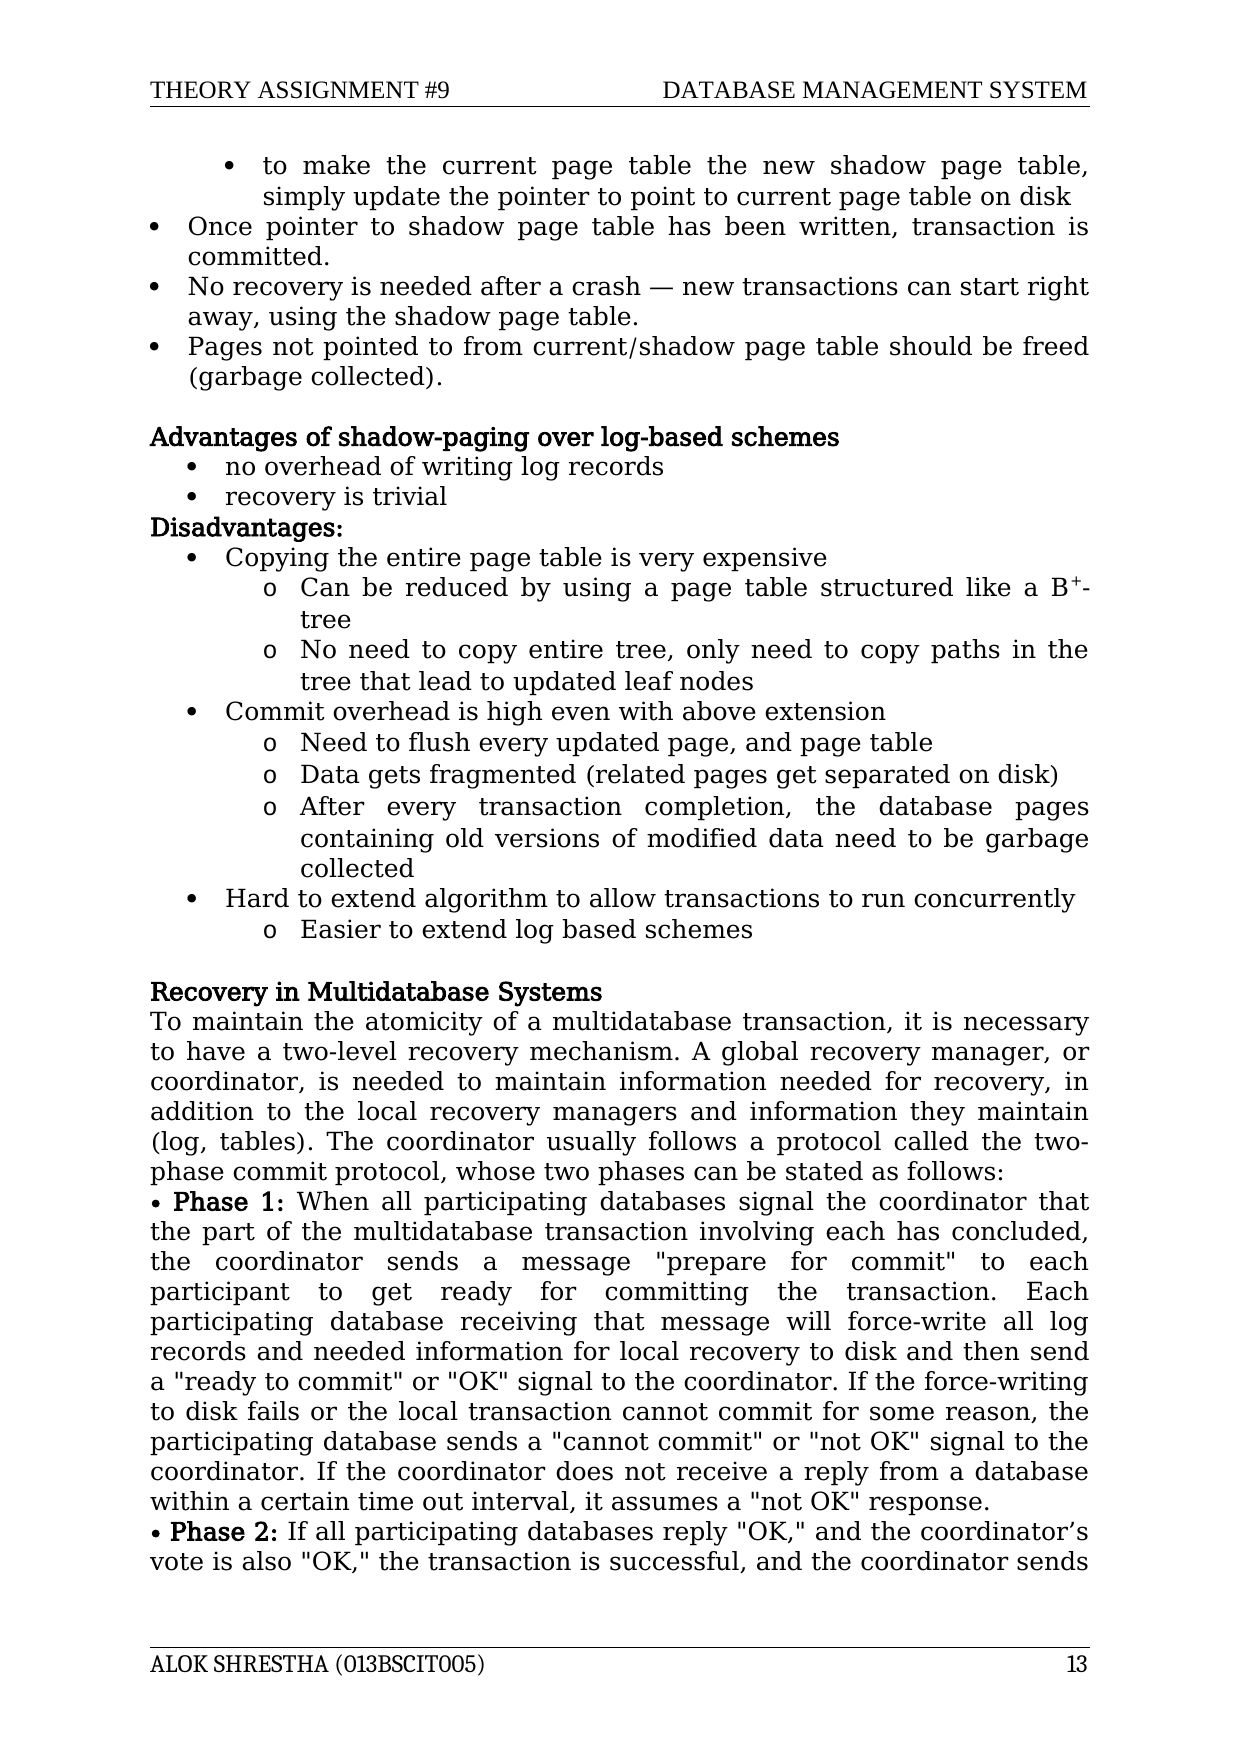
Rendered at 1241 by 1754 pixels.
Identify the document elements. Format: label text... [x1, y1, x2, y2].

text Recovery in Multidatabase Systems [150, 976, 1090, 1006]
list Hard to extend algorithm to allow transactions to run concurrently [187, 883, 1090, 913]
list Copying the entire page table is very expensive [187, 541, 1090, 571]
list Easier to extend log based schemes [262, 913, 1090, 946]
list Need to flush every updated page, and page table [262, 726, 1090, 758]
list Pages not pointed to from current/shadow page table should be freed (garbage collected). [150, 331, 1090, 391]
list No recovery is needed after a crash — new transactions can start right away, using the shadow page table. [150, 270, 1090, 331]
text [150, 1516, 1090, 1576]
text To maintain the atomicity of a multidatabase transaction, it is necessary to have a two-level recovery mechanism. A global recovery manager, or coordinator, is needed to maintain information needed for recovery, in addition to the local recovery managers and information they maintain (log, tables). The coordinator usually follows a protocol called the two-phase commit protocol, whose two phases can be stated as follows: [150, 1006, 1090, 1186]
list Can be reduced by using a page table structured like a B+-tree [262, 571, 1090, 634]
list No need to copy entire tree, only need to copy paths in the tree that lead to updated leaf nodes [262, 634, 1090, 696]
list Once pointer to shadow page table has been written, transaction is committed. [150, 210, 1090, 270]
list Data gets fragmented (related pages get separated on disk) [262, 758, 1090, 791]
list Commit overhead is high even with above extension [187, 696, 1090, 726]
text Advantages of shadow-paging over log-based schemes [150, 421, 1090, 451]
list recovery is trivial [187, 481, 1090, 511]
text Disadvantages: [150, 511, 1090, 541]
list no overhead of writing log records [187, 451, 1090, 481]
text • Phase 1: When all participating databases signal the coordinator that the part of the multidatabase transaction involving each has concluded, the coordinator sends a message "prepare for commit" to each participant to get ready for committing the transaction. Each participating database receiving that message will force-write all log records and needed information for local recovery to disk and then send a "ready to commit" or "OK" signal to the coordinator. If the force-writing to disk fails or the local transaction cannot commit for some reason, the participating database sends a "cannot commit" or "not OK" signal to the coordinator. If the coordinator does not receive a reply from a database within a certain time out interval, it assumes a "not OK" response. [150, 1186, 1090, 1516]
list to make the current page table the new shadow page table, simply update the pointer to point to current page table on disk [225, 150, 1090, 210]
list After every transaction completion, the database pages containing old versions of modified data need to be garbage collected [262, 791, 1090, 883]
